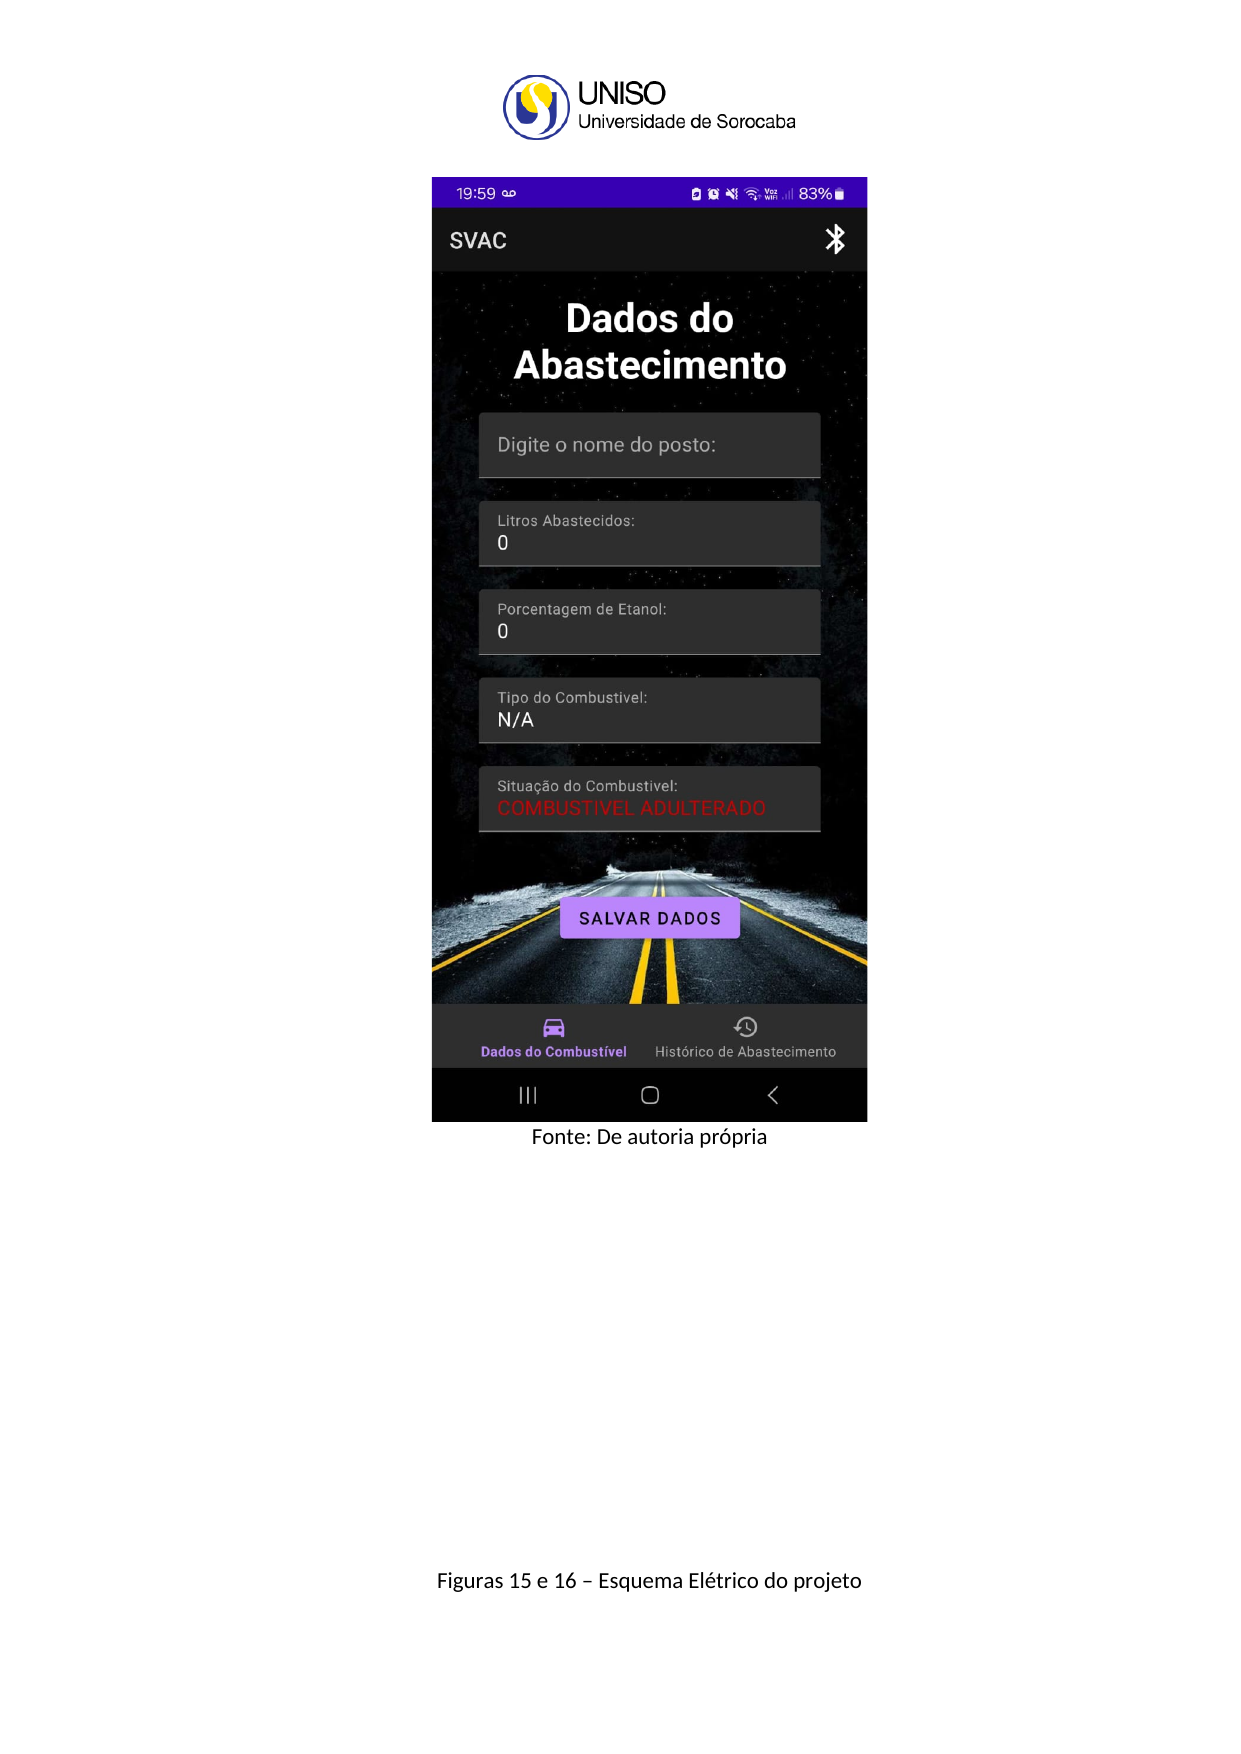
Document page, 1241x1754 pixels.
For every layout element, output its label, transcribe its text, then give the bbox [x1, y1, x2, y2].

picture [503, 75, 796, 140]
text Figuras 15 e 16 – Esquema Elétrico do projeto [177, 1566, 1122, 1594]
picture [431, 177, 868, 1122]
text Fonte: De autoria própria [177, 1122, 1122, 1150]
